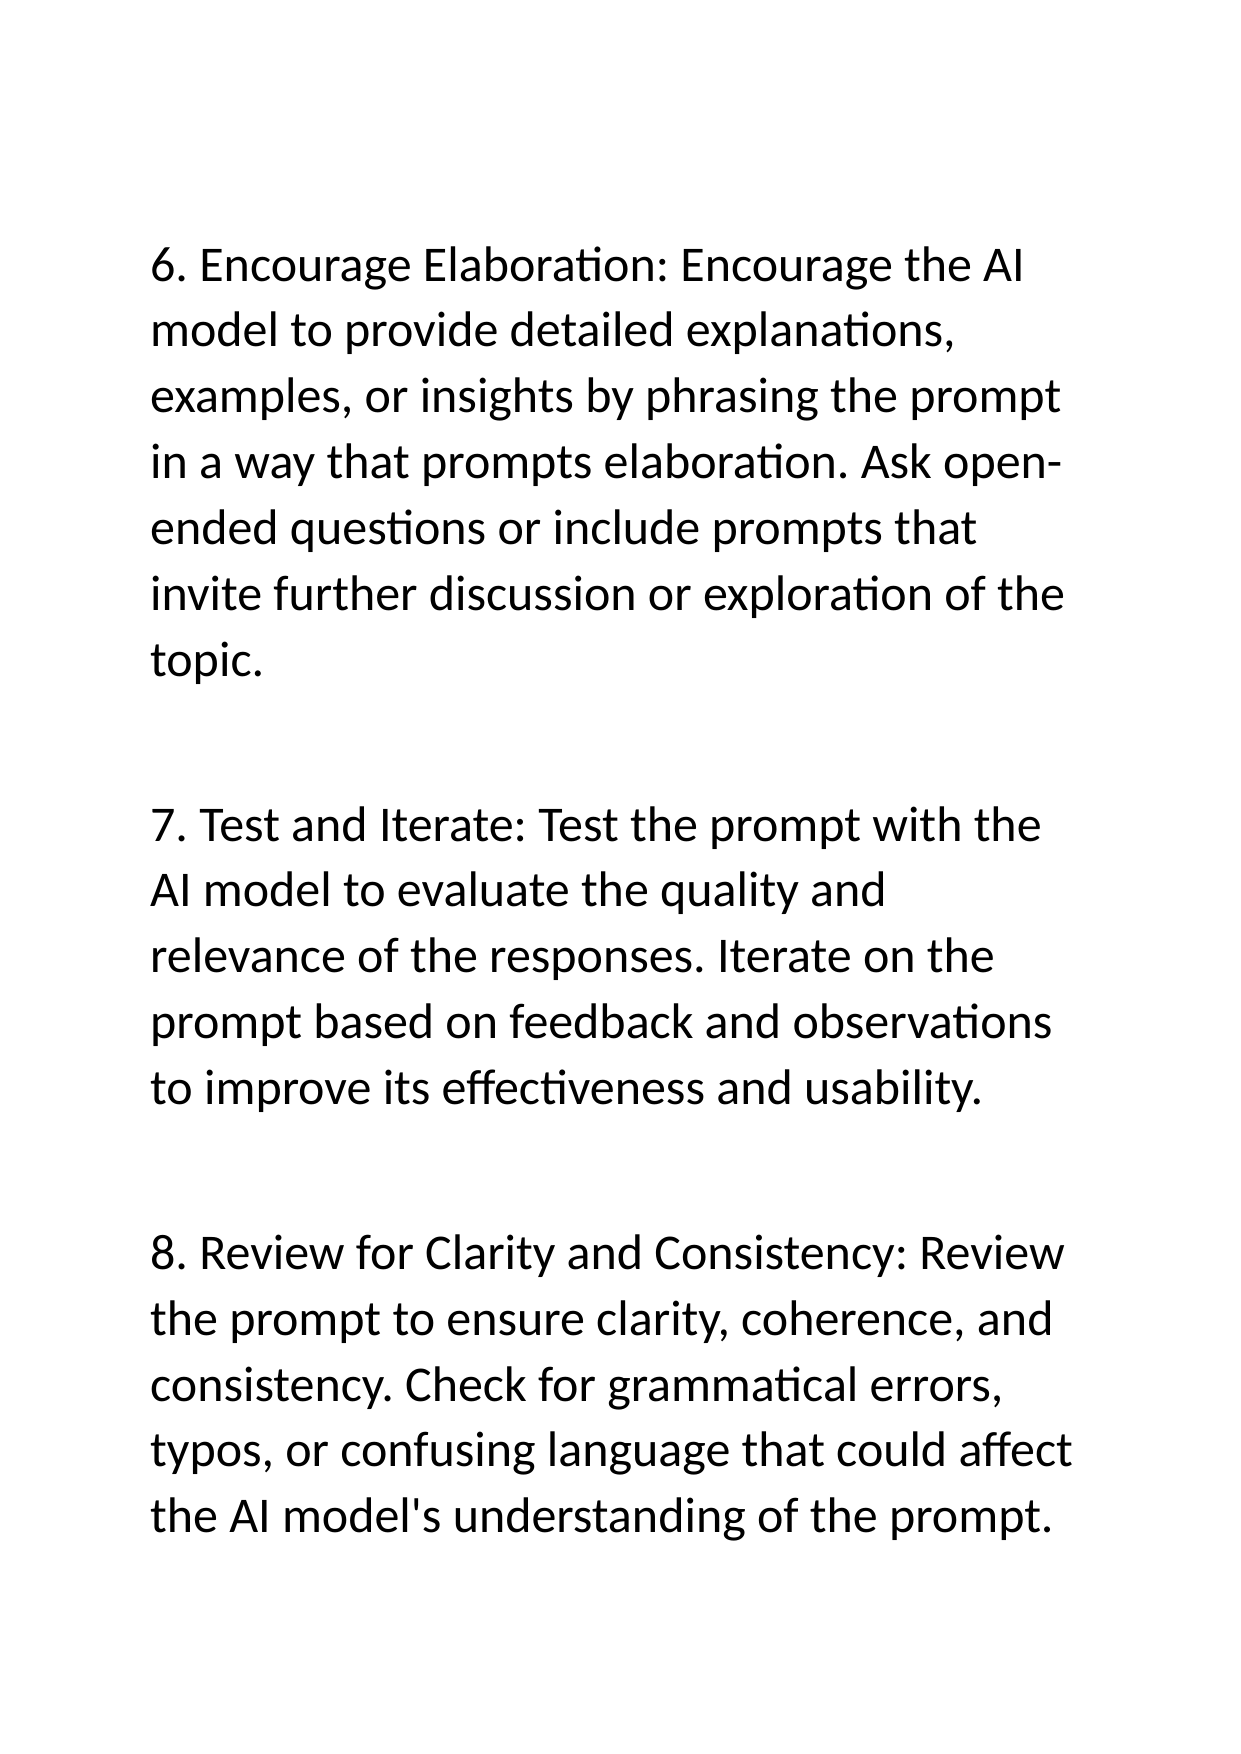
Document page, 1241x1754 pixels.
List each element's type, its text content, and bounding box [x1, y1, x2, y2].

text 7. Test and Iterate: Test the prompt with the AI model to evaluate the quality and relevance of the responses. Iterate on the prompt based on feedback and observations to improve its effectiveness and usability. [150, 792, 1090, 1117]
text 6. Encourage Elaboration: Encourage the AI model to provide detailed explanations, examples, or insights by phrasing the prompt in a way that prompts elaboration. Ask open-ended questions or include prompts that invite further discussion or exploration of the topic. [150, 232, 1090, 688]
text 8. Review for Clarity and Consistency: Review the prompt to ensure clarity, coherence, and consistency. Check for grammatical errors, typos, or confusing language that could affect the AI model's understanding of the prompt. [150, 1221, 1090, 1545]
